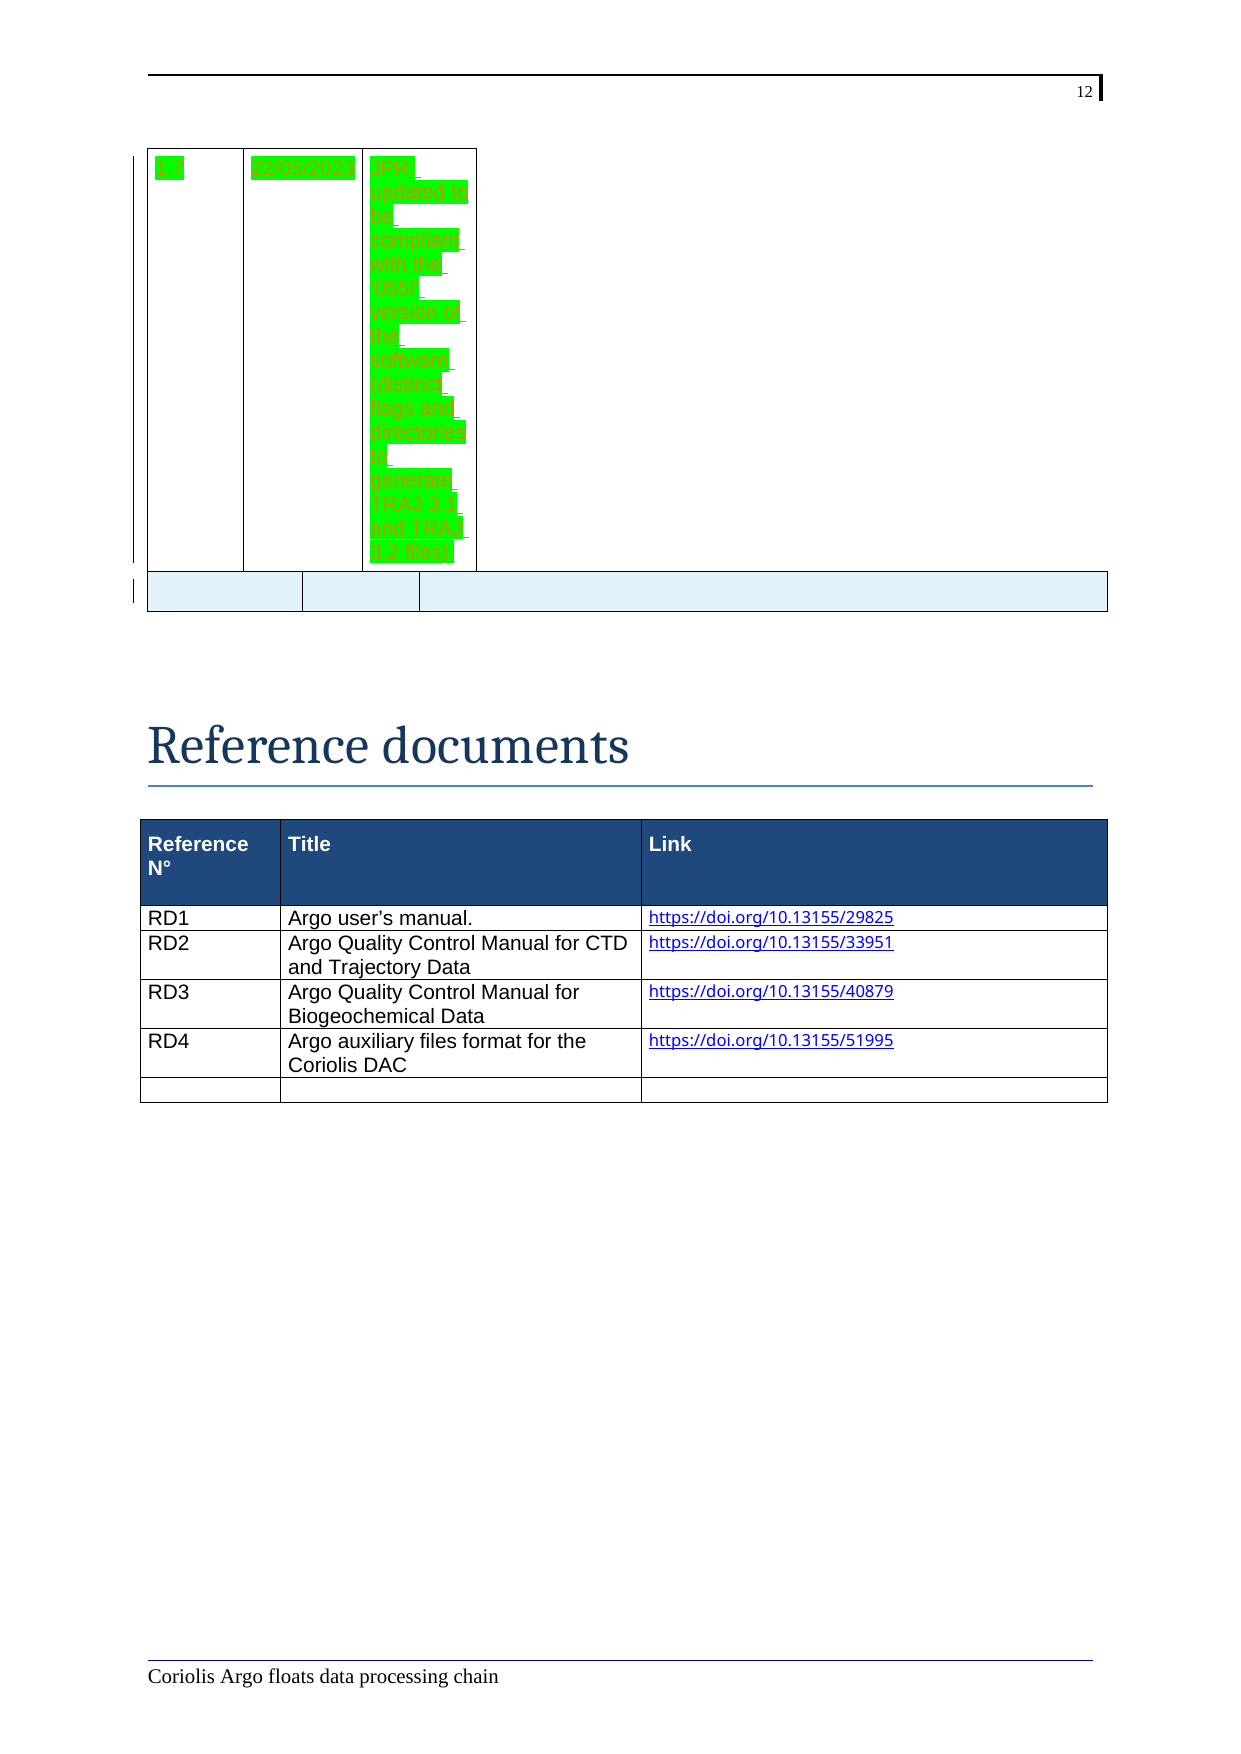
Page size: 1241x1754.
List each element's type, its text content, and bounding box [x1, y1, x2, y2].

table_cell RD2 [141, 931, 280, 979]
table_cell Argo user’s manual. [281, 906, 641, 930]
table_cell Argo Quality Control Manual for Biogeochemical Data [281, 980, 641, 1028]
table_cell RD1 [141, 906, 280, 930]
table_header Title [281, 820, 641, 905]
table_cell https://doi.org/10.13155/51995 [642, 1029, 1107, 1077]
table_cell [281, 1078, 641, 1102]
table_cell Argo Quality Control Manual for CTD and Trajectory Data [281, 931, 641, 979]
table_cell Argo auxiliary files format for the Coriolis DAC [281, 1029, 641, 1077]
table_header Reference N° [141, 820, 280, 905]
table_cell [244, 149, 362, 571]
title Reference documents [148, 715, 1093, 785]
table_cell [363, 149, 476, 571]
table_header Link [642, 820, 1107, 905]
table_cell [141, 1078, 280, 1102]
table_cell RD4 [141, 1029, 280, 1077]
table_cell https://doi.org/10.13155/29825 [642, 906, 1107, 930]
table_cell RD3 [141, 980, 280, 1028]
table_cell https://doi.org/10.13155/33951 [642, 931, 1107, 979]
table_cell [642, 1078, 1107, 1102]
table_cell [148, 149, 243, 571]
table_cell https://doi.org/10.13155/40879 [642, 980, 1107, 1028]
